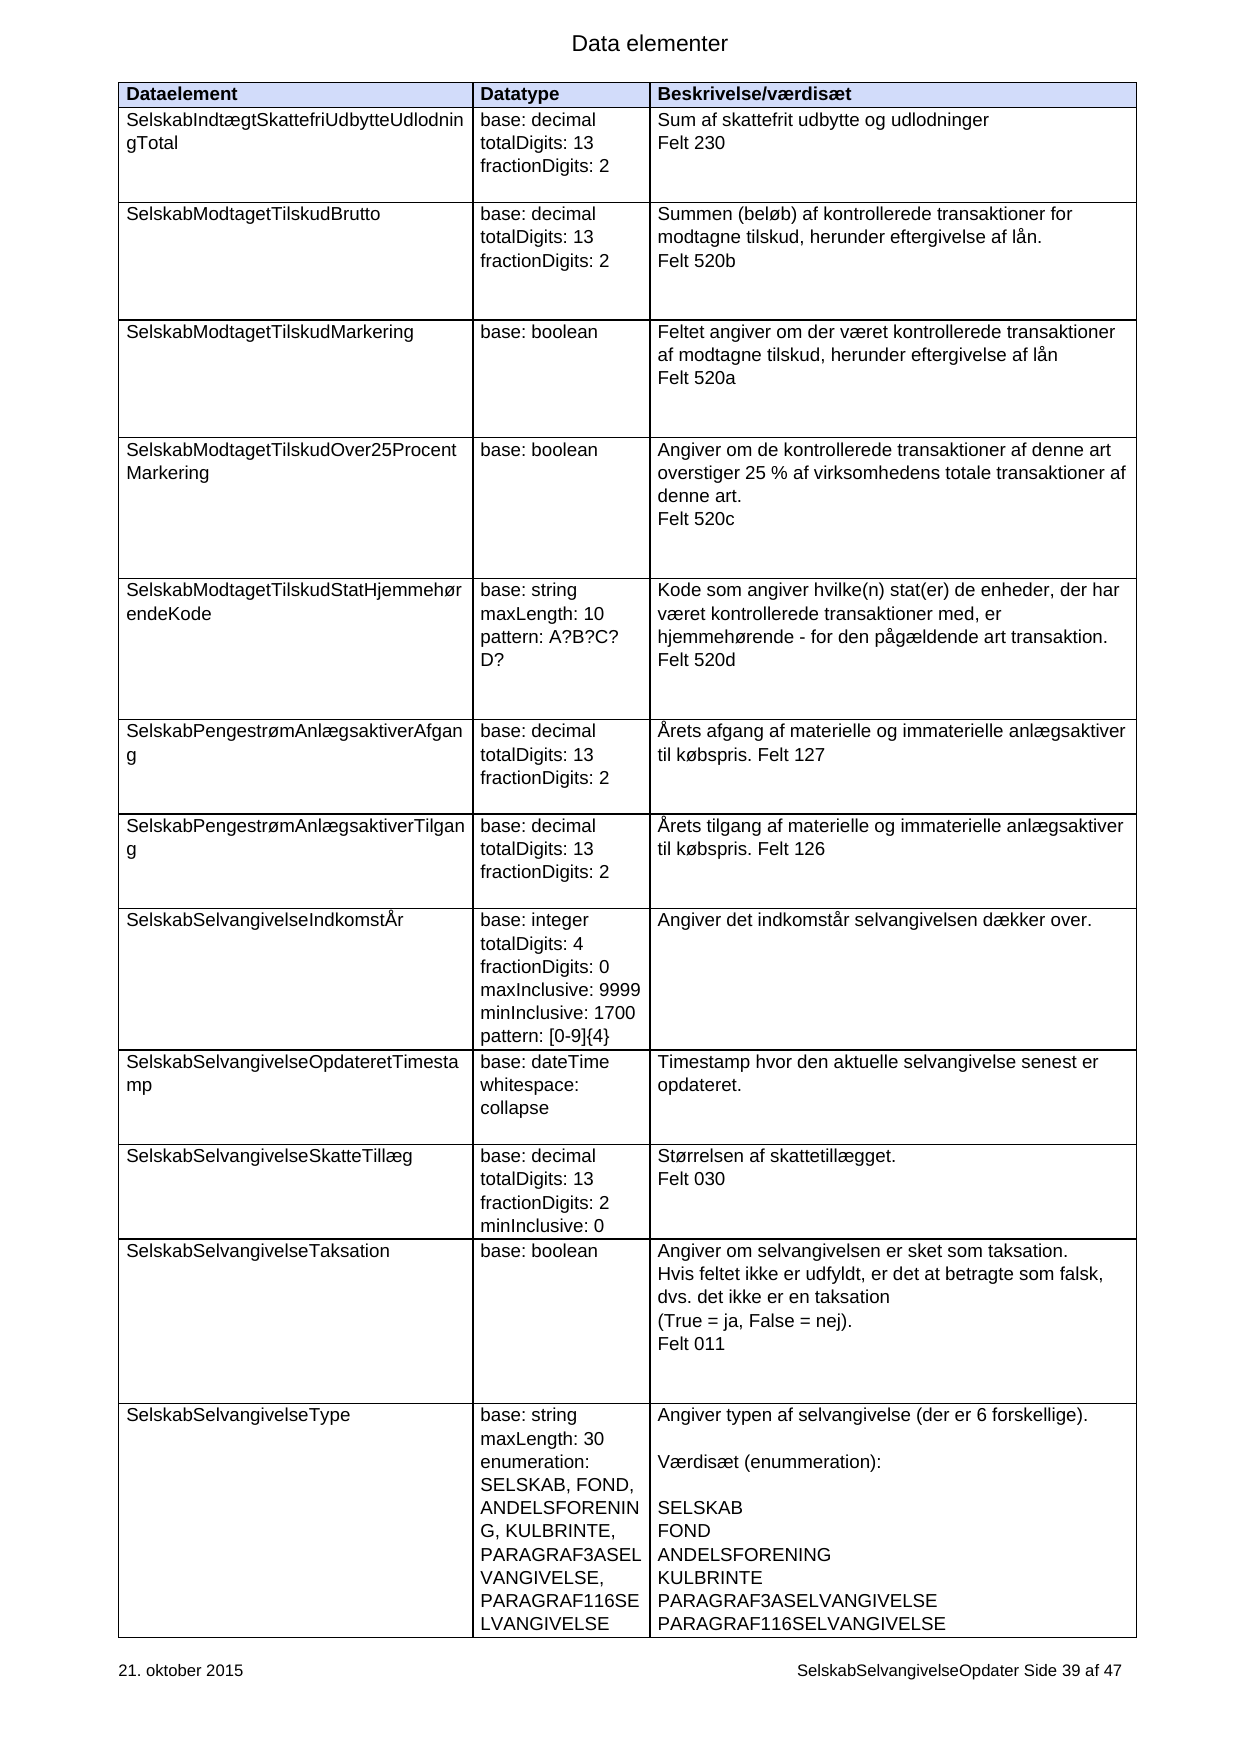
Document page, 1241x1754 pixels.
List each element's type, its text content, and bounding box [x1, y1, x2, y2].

table_cell base: boolean [474, 1240, 649, 1402]
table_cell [474, 1404, 649, 1637]
table_cell SelskabModtagetTilskudBrutto [119, 203, 472, 319]
table_cell base: decimal totalDigits: 13 fractionDigits: 2 [474, 720, 649, 813]
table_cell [119, 1404, 472, 1637]
table_cell SelskabModtagetTilskudStatHjemmehørendeKode [119, 579, 472, 719]
table_cell base: integer totalDigits: 4 fractionDigits: 0 maxInclusive: 9999 minInclusive: 1700 pattern: [0-9]{4} [474, 909, 649, 1049]
table_header Dataelement [119, 83, 472, 107]
table_cell base: decimal totalDigits: 13 fractionDigits: 2 minInclusive: 0 [474, 1145, 649, 1238]
table_cell Årets afgang af materielle og immaterielle anlægsaktiver til købspris. Felt 127 [651, 720, 1136, 813]
table_cell Kode som angiver hvilke(n) stat(er) de enheder, der har været kontrollerede transaktioner med, er hjemmehørende - for den pågældende art transaktion. Felt 520d [651, 579, 1136, 719]
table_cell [474, 203, 649, 319]
table_cell Sum af skattefrit udbytte og udlodninger Felt 230 [651, 108, 1136, 201]
table_cell Årets tilgang af materielle og immaterielle anlægsaktiver til købspris. Felt 126 [651, 815, 1136, 908]
table_cell Summen (beløb) af kontrollerede transaktioner for modtagne tilskud, herunder eftergivelse af lån. Felt 520b [651, 203, 1136, 319]
table_header Beskrivelse/værdisæt [651, 83, 1136, 107]
table_cell Feltet angiver om der været kontrollerede transaktioner af modtagne tilskud, herunder eftergivelse af lån Felt 520a [651, 321, 1136, 437]
table_cell Angiver om de kontrollerede transaktioner af denne art overstiger 25 % af virksomhedens totale transaktioner af denne art. Felt 520c [651, 438, 1136, 578]
table_cell SelskabSelvangivelseTaksation [119, 1240, 472, 1402]
table_cell base: decimal totalDigits: 13 fractionDigits: 2 [474, 815, 649, 908]
table_cell base: boolean [474, 438, 649, 578]
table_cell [474, 108, 649, 201]
table_cell SelskabModtagetTilskudMarkering [119, 321, 472, 437]
table_cell SelskabSelvangivelseIndkomstÅr [119, 909, 472, 1049]
table_cell Timestamp hvor den aktuelle selvangivelse senest er opdateret. [651, 1051, 1136, 1143]
table_cell Angiver om selvangivelsen er sket som taksation. Hvis feltet ikke er udfyldt, er det at betragte som falsk, dvs. det ikke er en taksation (True = ja, False = nej). Felt 011 [651, 1240, 1136, 1402]
table_header Datatype [474, 83, 649, 107]
table_cell SelskabModtagetTilskudOver25ProcentMarkering [119, 438, 472, 578]
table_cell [651, 1404, 1136, 1637]
table_cell Angiver det indkomstår selvangivelsen dækker over. [651, 909, 1136, 1049]
table_cell SelskabSelvangivelseOpdateretTimestamp [119, 1051, 472, 1143]
table_cell base: string maxLength: 10 pattern: A?B?C?D? [474, 579, 649, 719]
table_cell SelskabPengestrømAnlægsaktiverAfgang [119, 720, 472, 813]
table_cell SelskabIndtægtSkattefriUdbytteUdlodningTotal [119, 108, 472, 201]
table_cell SelskabSelvangivelseSkatteTillæg [119, 1145, 472, 1238]
table_cell Størrelsen af skattetillægget. Felt 030 [651, 1145, 1136, 1238]
table_cell base: boolean [474, 321, 649, 437]
table_cell SelskabPengestrømAnlægsaktiverTilgang [119, 815, 472, 908]
table_cell base: dateTime whitespace: collapse [474, 1051, 649, 1143]
